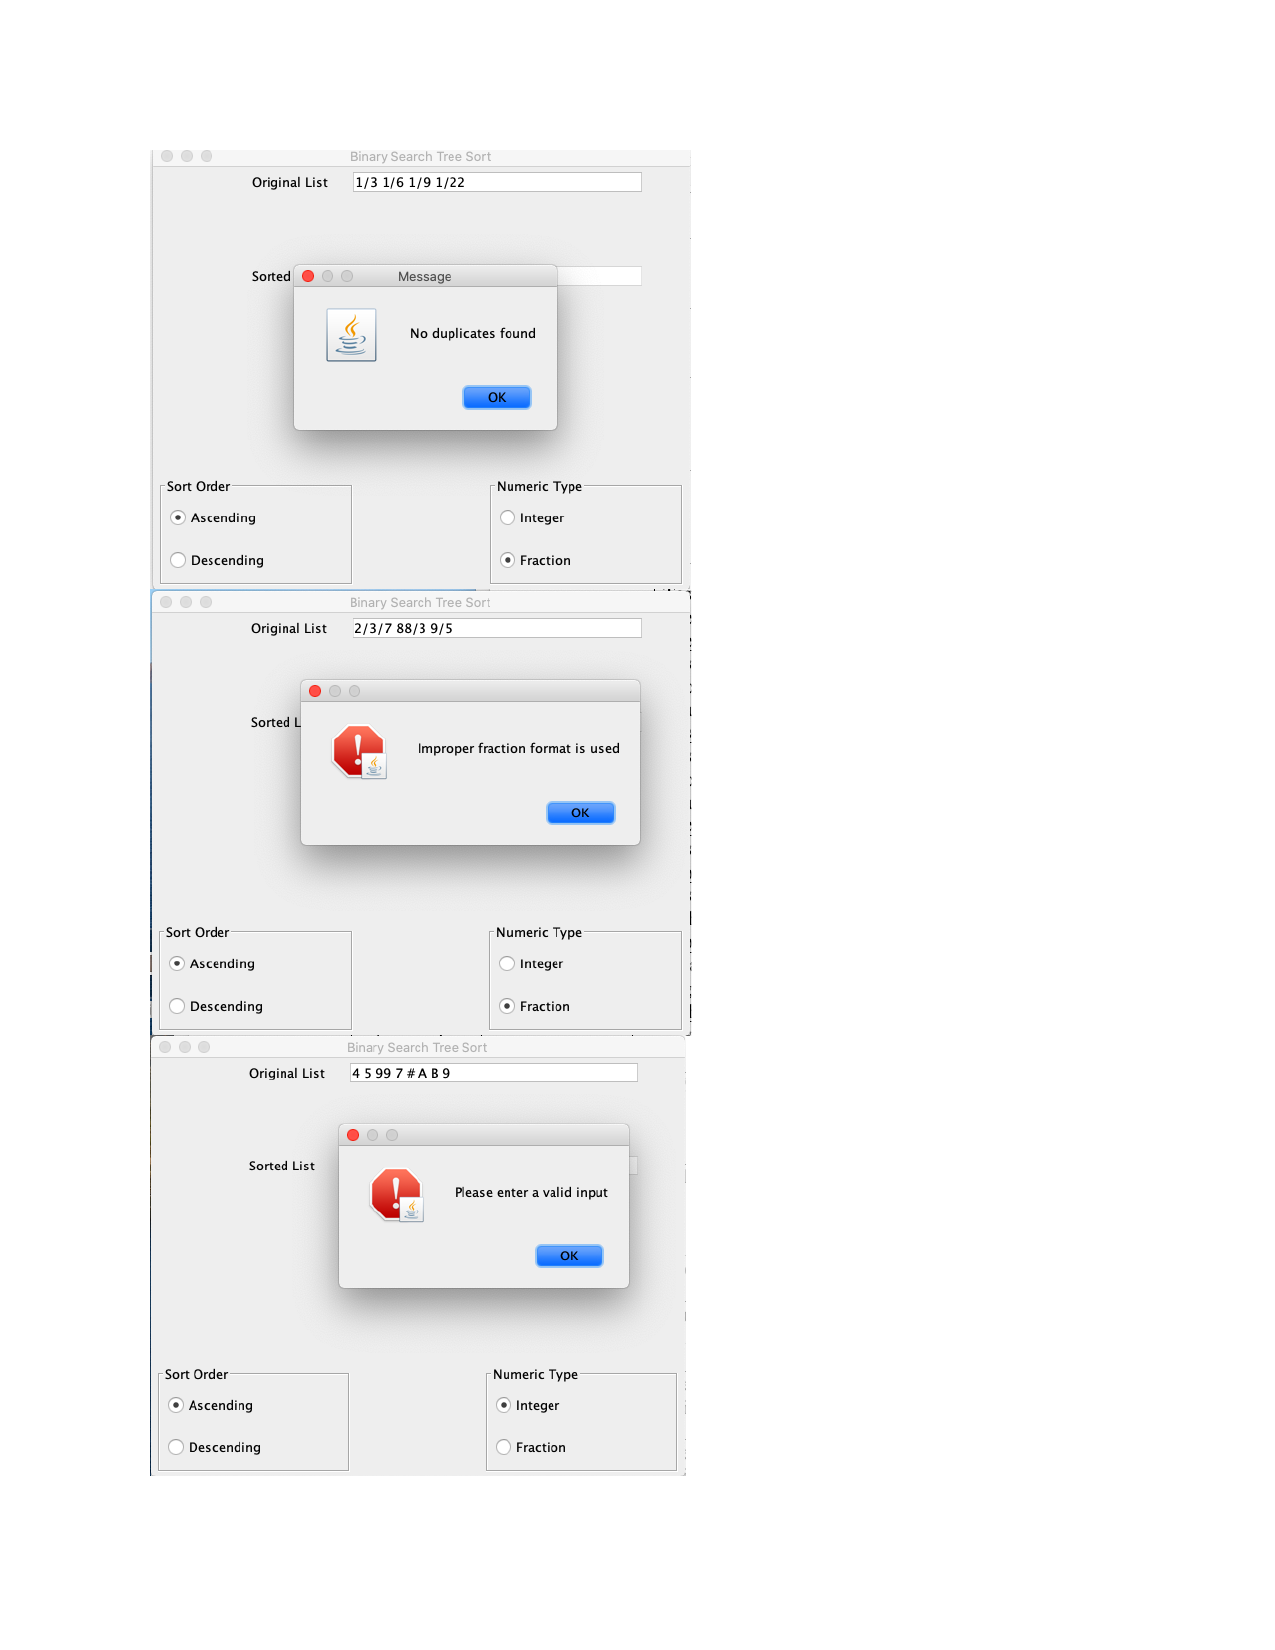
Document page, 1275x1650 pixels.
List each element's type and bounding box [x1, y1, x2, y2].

picture [150, 150, 692, 1476]
